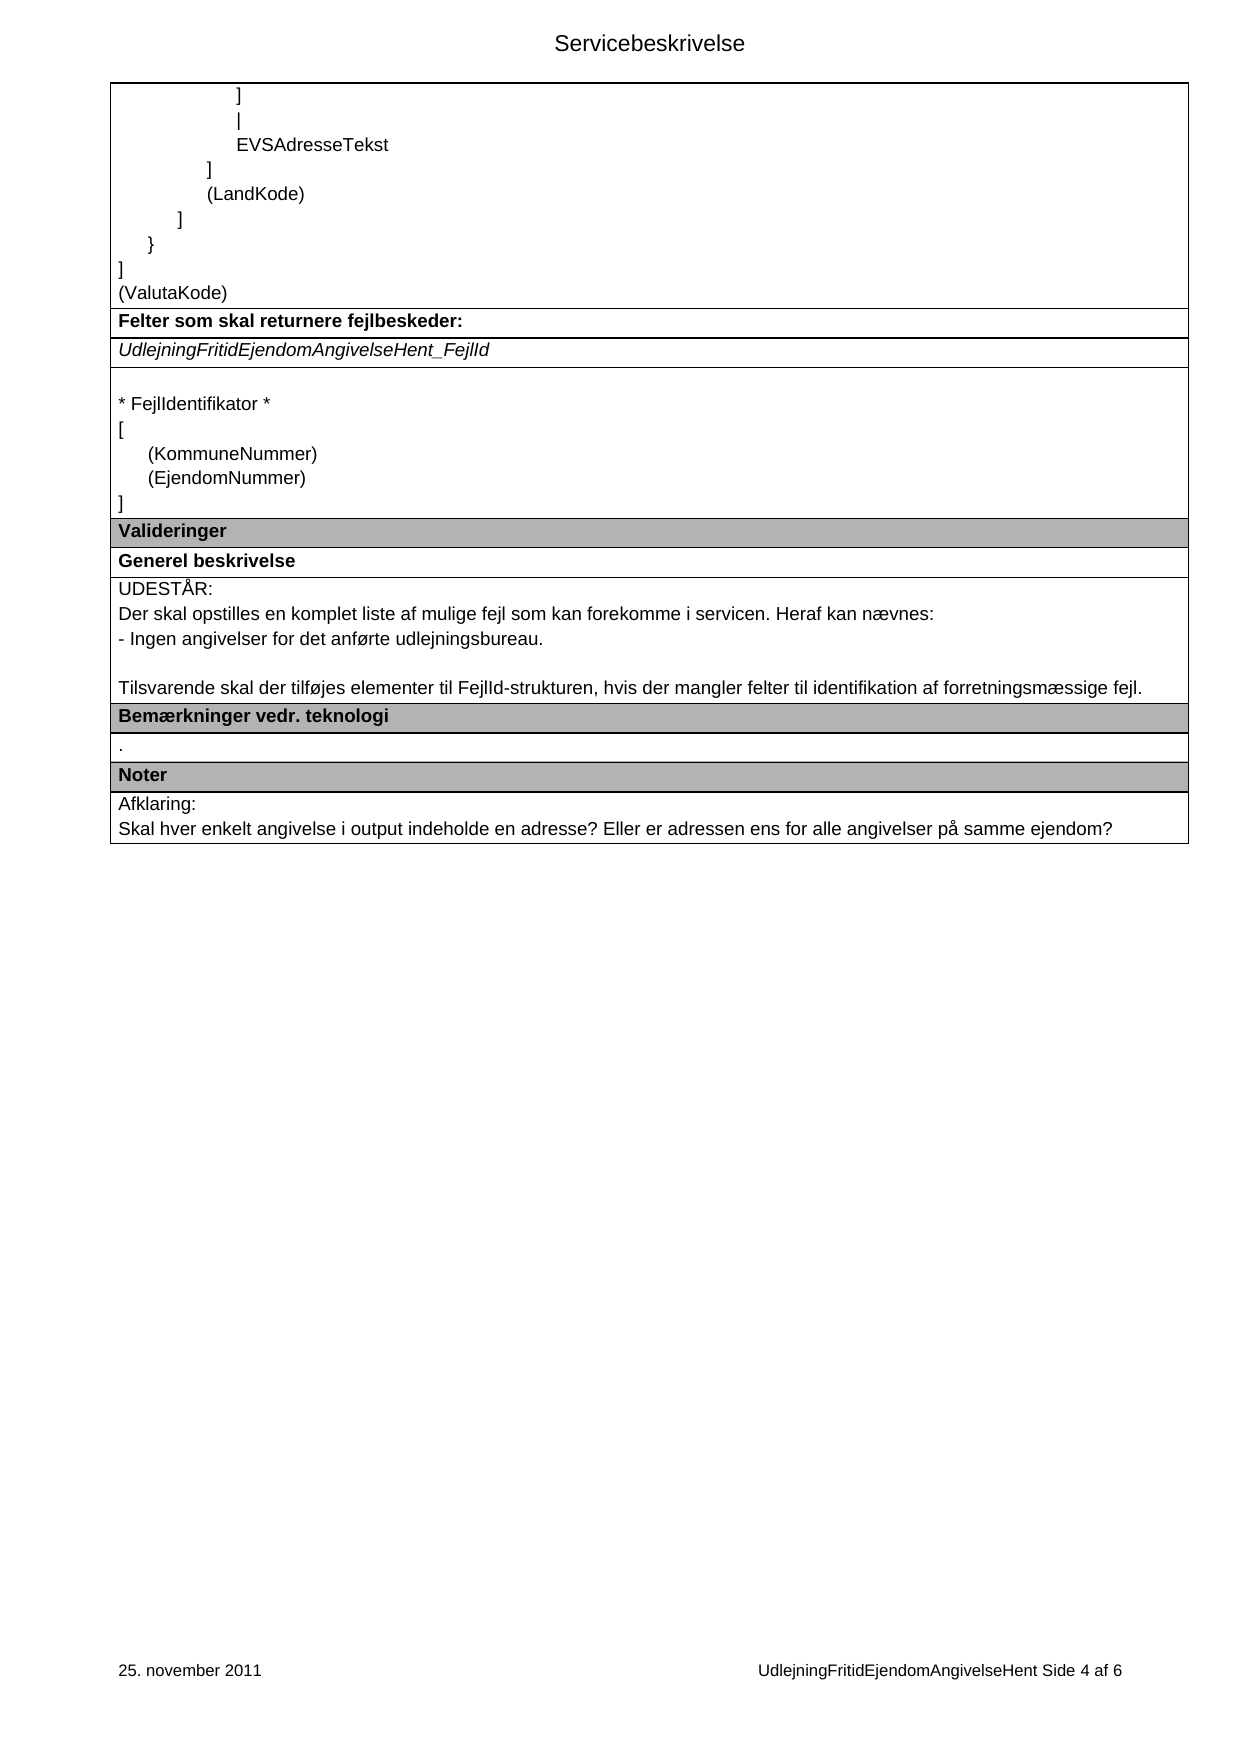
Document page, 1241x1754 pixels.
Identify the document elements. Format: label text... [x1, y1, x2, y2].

table_cell Noter [111, 763, 1188, 791]
table_cell UdlejningFritidEjendomAngivelseHent_FejlId [111, 339, 1188, 366]
table_cell UDESTÅR: Der skal opstilles en komplet liste af mulige fejl som kan forekomme i servicen. Heraf kan nævnes: - Ingen angivelser for det anførte udlejningsbureau. Tilsvarende skal der tilføjes elementer til FejlId-strukturen, hvis der mangler felter til identifikation af forretningsmæssige fejl. [111, 578, 1188, 702]
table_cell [111, 84, 1188, 307]
table_cell Valideringer [111, 519, 1188, 547]
table_cell . [111, 734, 1188, 761]
table_cell Afklaring: Skal hver enkelt angivelse i output indeholde en adresse? Eller er adressen ens for alle angivelser på samme ejendom? [111, 793, 1188, 843]
table_cell Felter som skal returnere fejlbeskeder: [111, 309, 1188, 337]
table_cell Bemærkninger vedr. teknologi [111, 704, 1188, 732]
table_cell Generel beskrivelse [111, 548, 1188, 576]
table_cell * FejlIdentifikator * [ (KommuneNummer) (EjendomNummer) ] [111, 368, 1188, 517]
